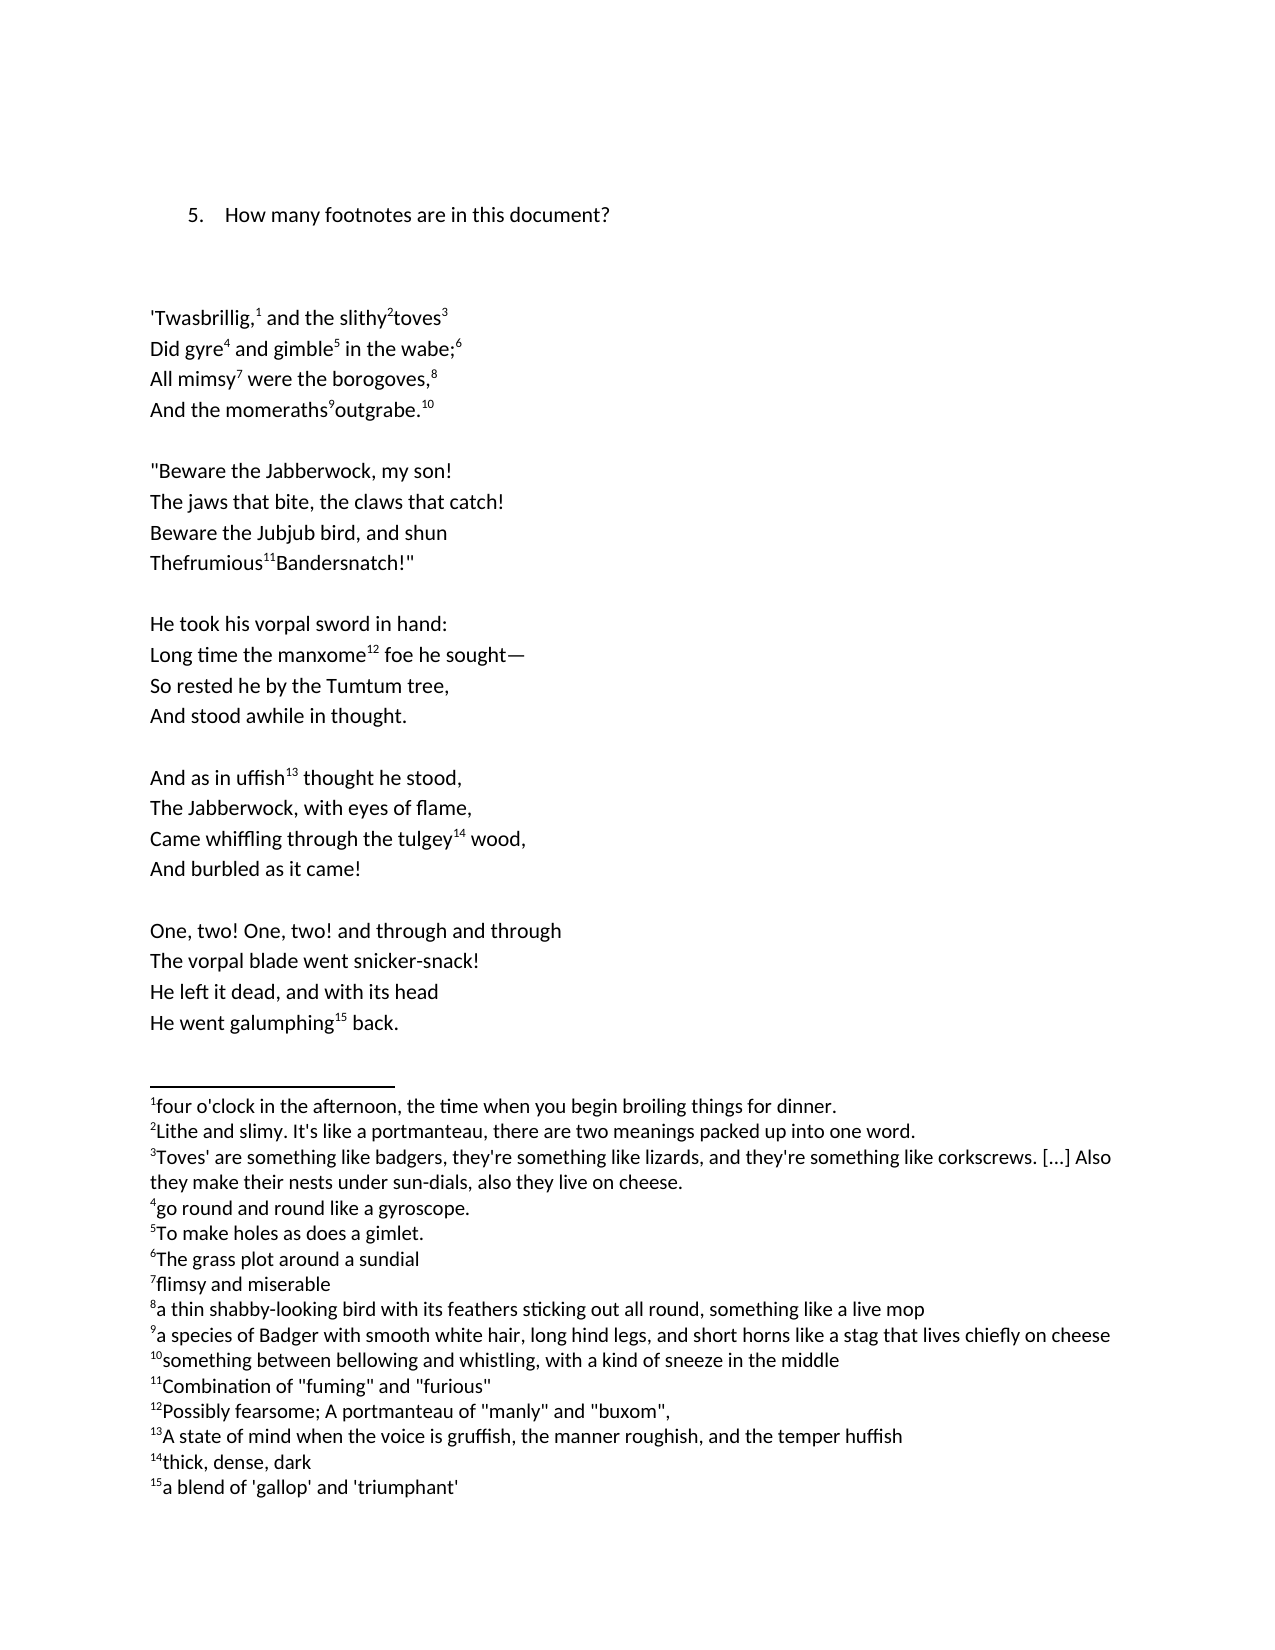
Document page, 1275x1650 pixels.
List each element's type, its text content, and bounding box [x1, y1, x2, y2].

text 'Twasbrillig, and the slithytoves Did gyre and gimble in the wabe; All mimsy were the borogoves, And the momerathsoutgrabe. "Beware the Jabberwock, my son! The jaws that bite, the claws that catch! Beware the Jubjub bird, and shun ThefrumiousBandersnatch!" He took his vorpal sword in hand: Long time the manxome foe he sought— So rested he by the Tumtum tree, And stood awhile in thought. And as in uffish thought he stood, The Jabberwock, with eyes of flame, Came whiffling through the tulgey wood, And burbled as it came! One, two! One, two! and through and through The vorpal blade went snicker-snack! He left it dead, and with its head He went galumphing back. "And hast thou slain the Jabberwock? Come to my arms, my beamish boy! O frabjous day! Callooh! Callay!" He chortled in his joy. 'Twasbrillig, and the slithytoves Did gyre and gimble in the wabe; All mimsy were the borogoves, And the momerathsoutgrabe. [150, 304, 1125, 1066]
list How many footnotes are in this document? [187, 201, 1125, 228]
